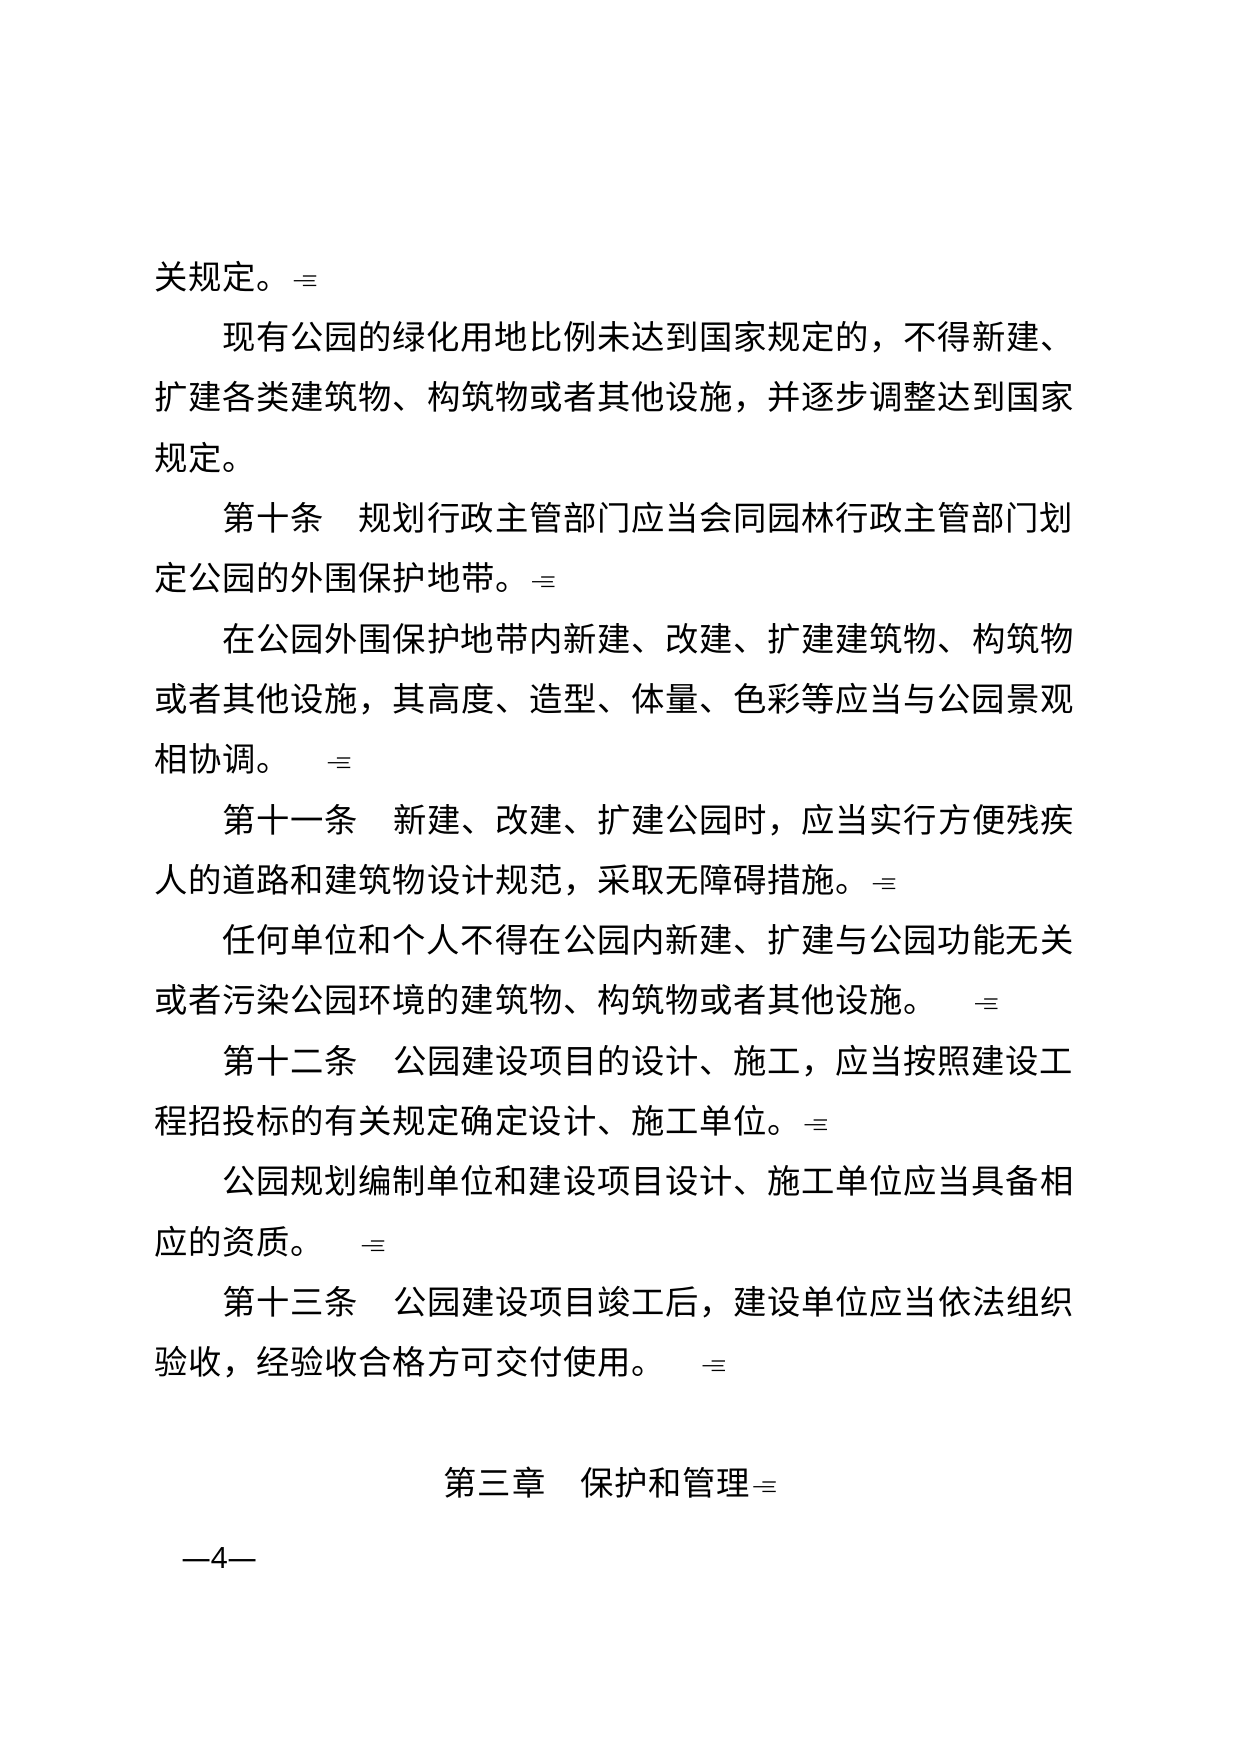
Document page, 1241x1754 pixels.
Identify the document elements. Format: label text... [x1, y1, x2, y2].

text 第十二条 公园建设项目的设计、施工，应当按照建设工程招投标的有关规定确定设计、施工单位。 [154, 1028, 1074, 1149]
text 第十一条 新建、改建、扩建公园时，应当实行方便残疾人的道路和建筑物设计规范，采取无障碍措施。 [154, 787, 1074, 908]
text 公园规划编制单位和建设项目设计、施工单位应当具备相应的资质。  [154, 1149, 1074, 1270]
text 第三章 保护和管理 [154, 1451, 1074, 1511]
text 在公园外围保护地带内新建、改建、扩建建筑物、构筑物或者其他设施，其高度、造型、体量、色彩等应当与公园景观相协调。  [154, 606, 1074, 787]
text 任何单位和个人不得在公园内新建、扩建与公园功能无关或者污染公园环境的建筑物、构筑物或者其他设施。  [154, 908, 1074, 1028]
text 第十三条 公园建设项目竣工后，建设单位应当依法组织验收，经验收合格方可交付使用。  [154, 1270, 1074, 1390]
text 现有公园的绿化用地比例未达到国家规定的，不得新建、扩建各类建筑物、构筑物或者其他设施，并逐步调整达到国家规定。 [154, 305, 1074, 486]
text 第九条 新建、扩建公园，绿化用地比例应当符合国家有关规定。 [154, 244, 1074, 305]
text 第十条 规划行政主管部门应当会同园林行政主管部门划定公园的外围保护地带。 [154, 486, 1074, 606]
